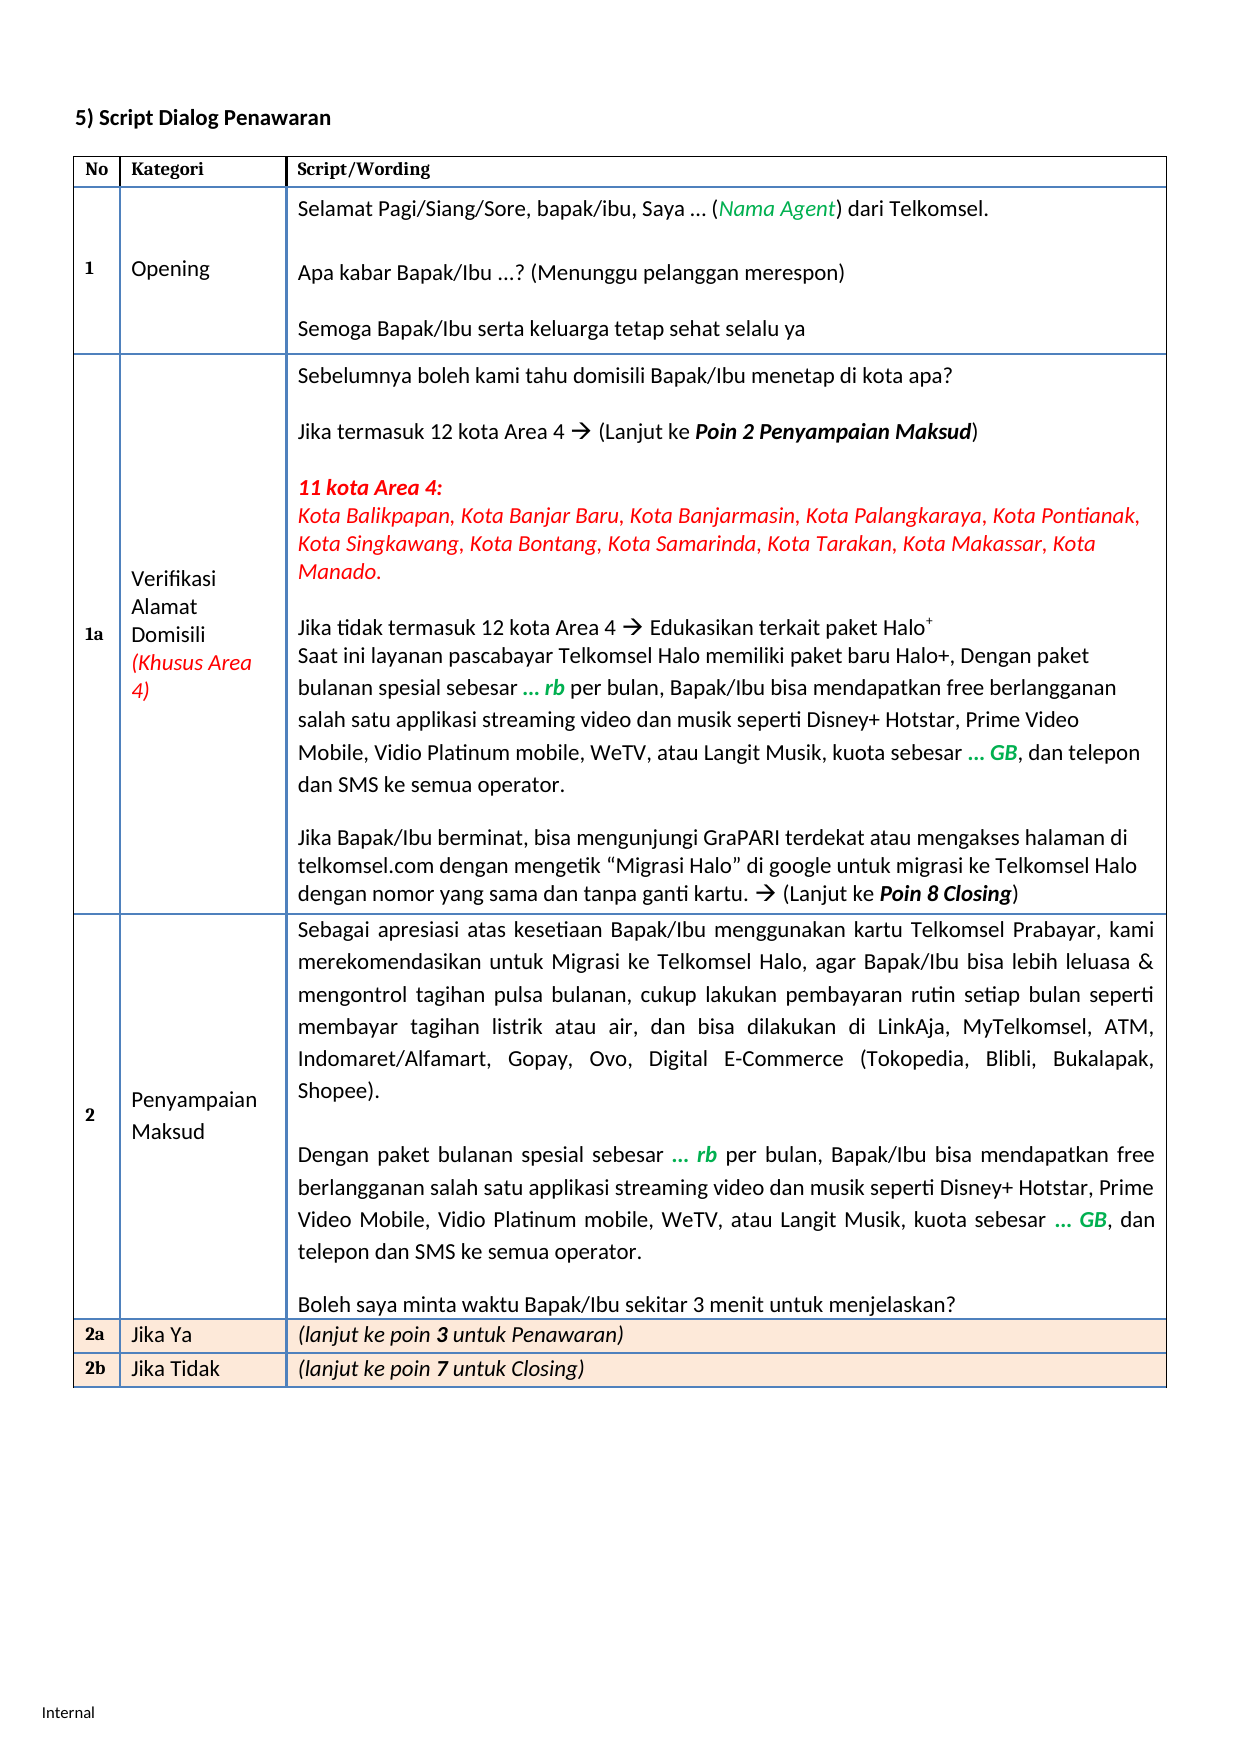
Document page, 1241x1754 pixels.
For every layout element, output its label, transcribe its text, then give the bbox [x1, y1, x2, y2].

table_cell Selamat Pagi/Siang/Sore, bapak/ibu, Saya … (Nama Agent) dari Telkomsel. Apa kabar Bapak/Ibu ...? (Menunggu pelanggan merespon) Semoga Bapak/Ibu serta keluarga tetap sehat selalu ya [288, 188, 1166, 352]
table_cell Jika Tidak [121, 1354, 285, 1386]
table_cell (lanjut ke poin 7 untuk Closing) [288, 1354, 1166, 1386]
table_cell Sebagai apresiasi atas kesetiaan Bapak/Ibu menggunakan kartu Telkomsel Prabayar, kami merekomendasikan untuk Migrasi ke Telkomsel Halo, agar Bapak/Ibu bisa lebih leluasa & mengontrol tagihan pulsa bulanan, cukup lakukan pembayaran rutin setiap bulan seperti membayar tagihan listrik atau air, dan bisa dilakukan di LinkAja, MyTelkomsel, ATM, Indomaret/Alfamart, Gopay, Ovo, Digital E-Commerce (Tokopedia, Blibli, Bukalapak, Shopee). Dengan paket bulanan spesial sebesar … rb per bulan, Bapak/Ibu bisa mendapatkan free berlangganan salah satu applikasi streaming video dan musik seperti Disney+ Hotstar, Prime Video Mobile, Vidio Platinum mobile, WeTV, atau Langit Musik, kuota sebesar … GB, dan telepon dan SMS ke semua operator. Boleh saya minta waktu Bapak/Ibu sekitar 3 menit untuk menjelaskan? [288, 915, 1166, 1318]
table_cell Penyampaian Maksud [121, 915, 285, 1318]
table_header Script/Wording [288, 157, 1166, 186]
table_header No [74, 157, 119, 186]
table_cell Opening [121, 188, 285, 352]
table_cell 1a [74, 355, 119, 913]
table_cell Jika Ya [121, 1320, 285, 1352]
table_cell 2a [74, 1320, 119, 1352]
table_cell (lanjut ke poin 3 untuk Penawaran) [288, 1320, 1166, 1352]
subtitle 5) Script Dialog Penawaran [75, 103, 1165, 131]
table_cell 1 [74, 188, 119, 352]
table_header Kategori [121, 157, 285, 186]
table_cell 2b [74, 1354, 119, 1386]
table_cell 2 [74, 915, 119, 1318]
table_cell Verifikasi Alamat Domisili (Khusus Area 4) [121, 355, 285, 913]
table_cell Sebelumnya boleh kami tahu domisili Bapak/Ibu menetap di kota apa? Jika termasuk 12 kota Area 4 (Lanjut ke Poin 2 Penyampaian Maksud) 11 kota Area 4: Kota Balikpapan, Kota Banjar Baru, Kota Banjarmasin, Kota Palangkaraya, Kota Pontianak, Kota Singkawang, Kota Bontang, Kota Samarinda, Kota Tarakan, Kota Makassar, Kota Manado. Jika tidak termasuk 12 kota Area 4 Edukasikan terkait paket Halo+ Saat ini layanan pascabayar Telkomsel Halo memiliki paket baru Halo+, Dengan paket bulanan spesial sebesar … rb per bulan, Bapak/Ibu bisa mendapatkan free berlangganan salah satu applikasi streaming video dan musik seperti Disney+ Hotstar, Prime Video Mobile, Vidio Platinum mobile, WeTV, atau Langit Musik, kuota sebesar … GB, dan telepon dan SMS ke semua operator. Jika Bapak/Ibu berminat, bisa mengunjungi GraPARI terdekat atau mengakses halaman di telkomsel.com dengan mengetik “Migrasi Halo” di google untuk migrasi ke Telkomsel Halo dengan nomor yang sama dan tanpa ganti kartu. (Lanjut ke Poin 8 Closing) [288, 355, 1166, 913]
